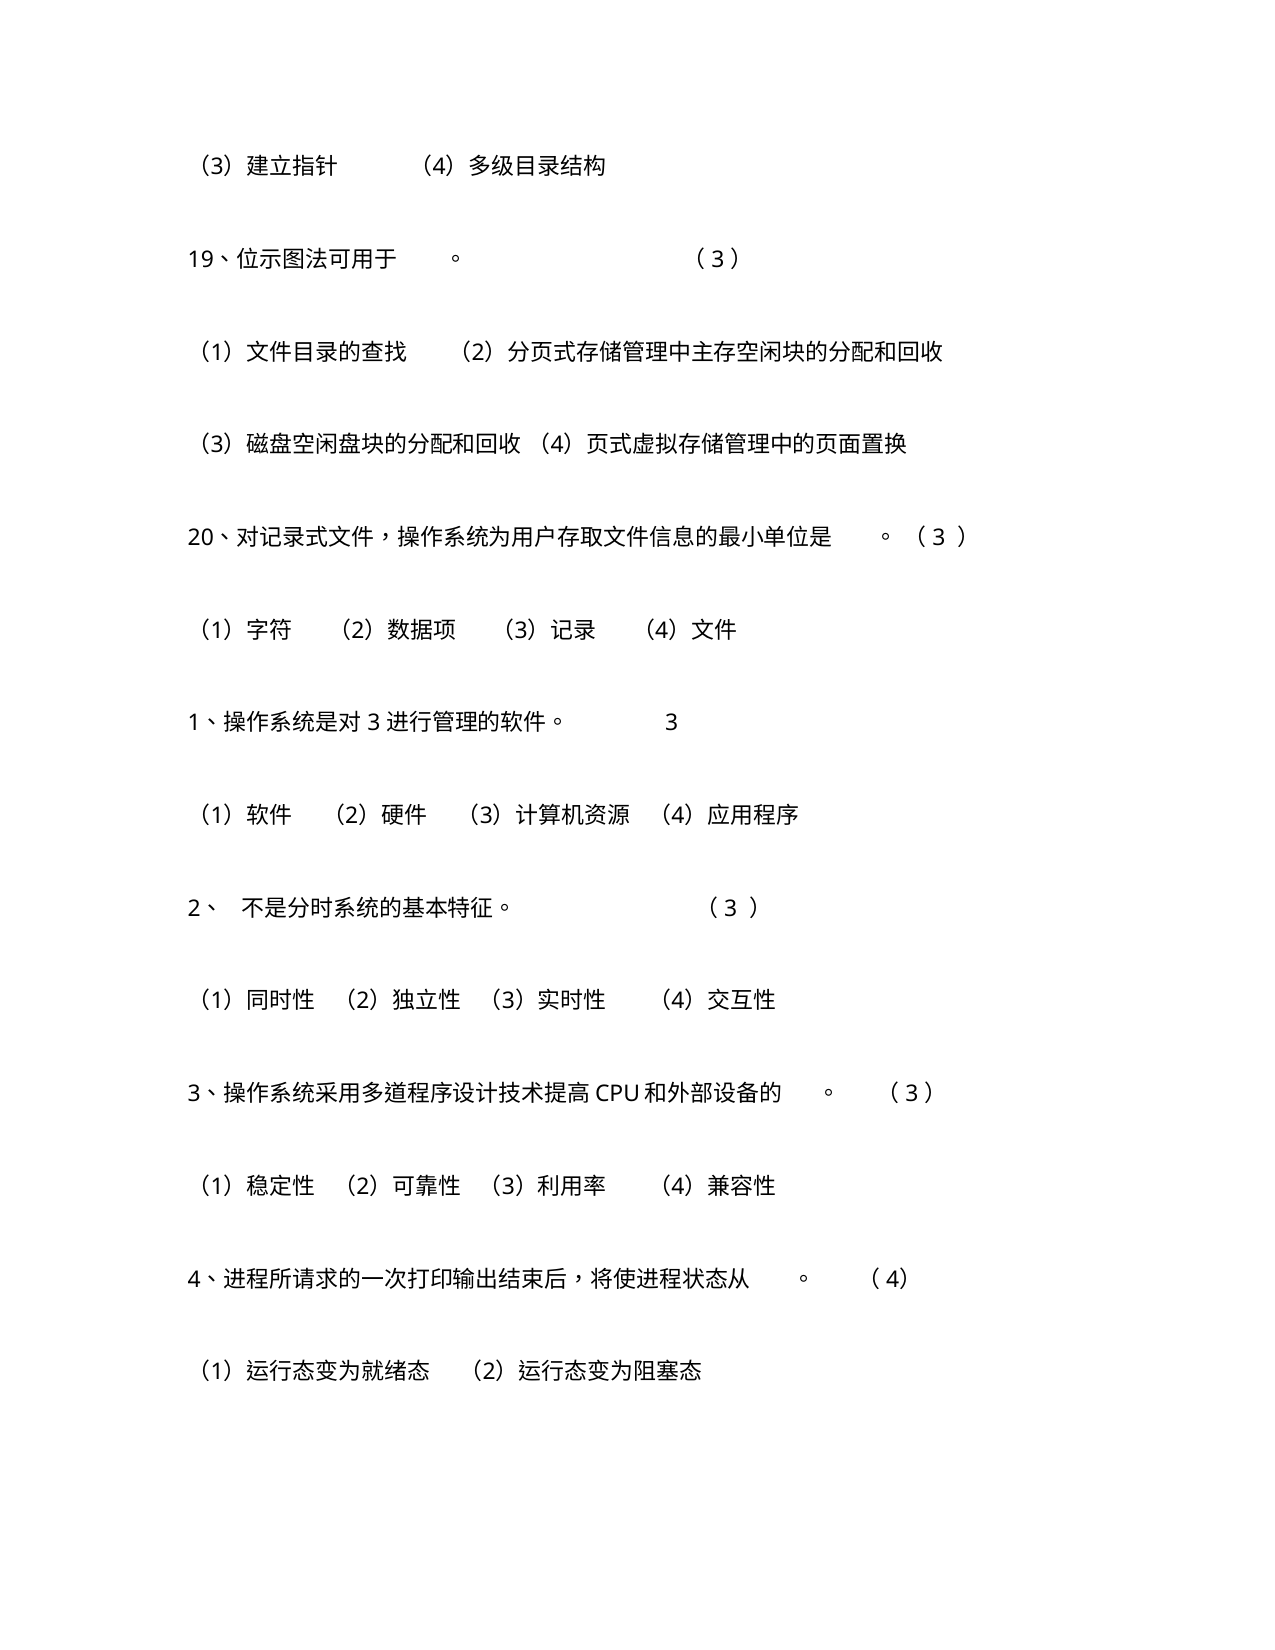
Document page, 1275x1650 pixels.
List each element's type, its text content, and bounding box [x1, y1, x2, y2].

text 3、操作系统采用多道程序设计技术提高CPU和外部设备的 。 （ 3 ） [187, 1077, 1087, 1144]
text （1）稳定性 （2）可靠性 （3）利用率 （4）兼容性 [187, 1170, 1087, 1237]
text 2、 不是分时系统的基本特征。 （ 3 ） [187, 892, 1087, 959]
text 19、位示图法可用于 。 （ 3 ） [187, 243, 1087, 310]
text （1）字符 （2）数据项 （3）记录 （4）文件 [187, 613, 1087, 681]
text （3）建立指针 （4）多级目录结构 [187, 150, 1087, 217]
text 1、操作系统是对 3 进行管理的软件。 3 [187, 706, 1087, 773]
text （1）运行态变为就绪态 （2）运行态变为阻塞态 [187, 1355, 1087, 1422]
text 4、进程所请求的一次打印输出结束后，将使进程状态从 。 （ 4） [187, 1262, 1087, 1330]
text （1）文件目录的查找 （2）分页式存储管理中主存空闲块的分配和回收 [187, 335, 1087, 403]
text （1）同时性 （2）独立性 （3）实时性 （4）交互性 [187, 984, 1087, 1052]
text （3）磁盘空闲盘块的分配和回收 （4）页式虚拟存储管理中的页面置换 [187, 428, 1087, 495]
text （1）软件 （2）硬件 （3）计算机资源 （4）应用程序 [187, 799, 1087, 866]
text 20、对记录式文件，操作系统为用户存取文件信息的最小单位是 。 （ 3 ） [187, 521, 1087, 588]
